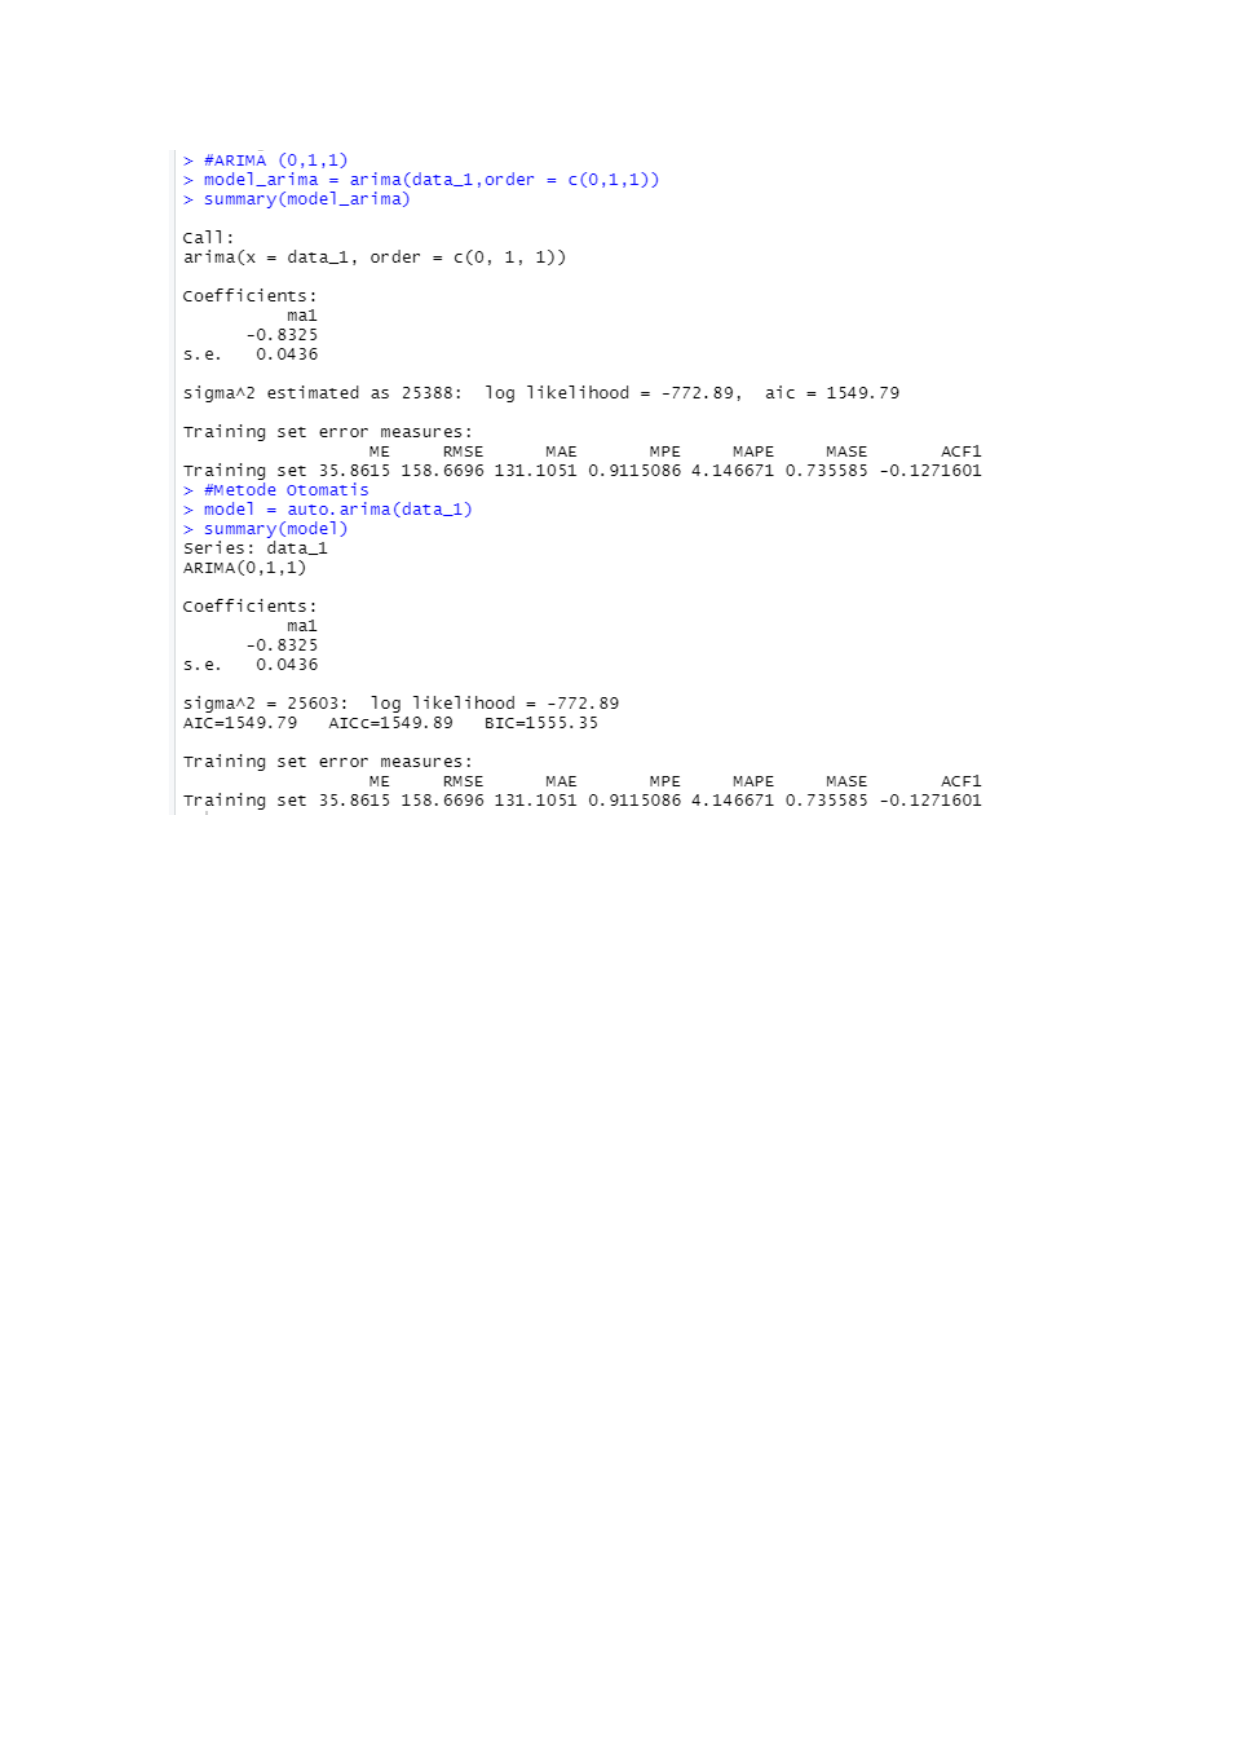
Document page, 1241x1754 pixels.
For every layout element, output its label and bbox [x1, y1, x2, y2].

picture [168, 150, 1109, 815]
